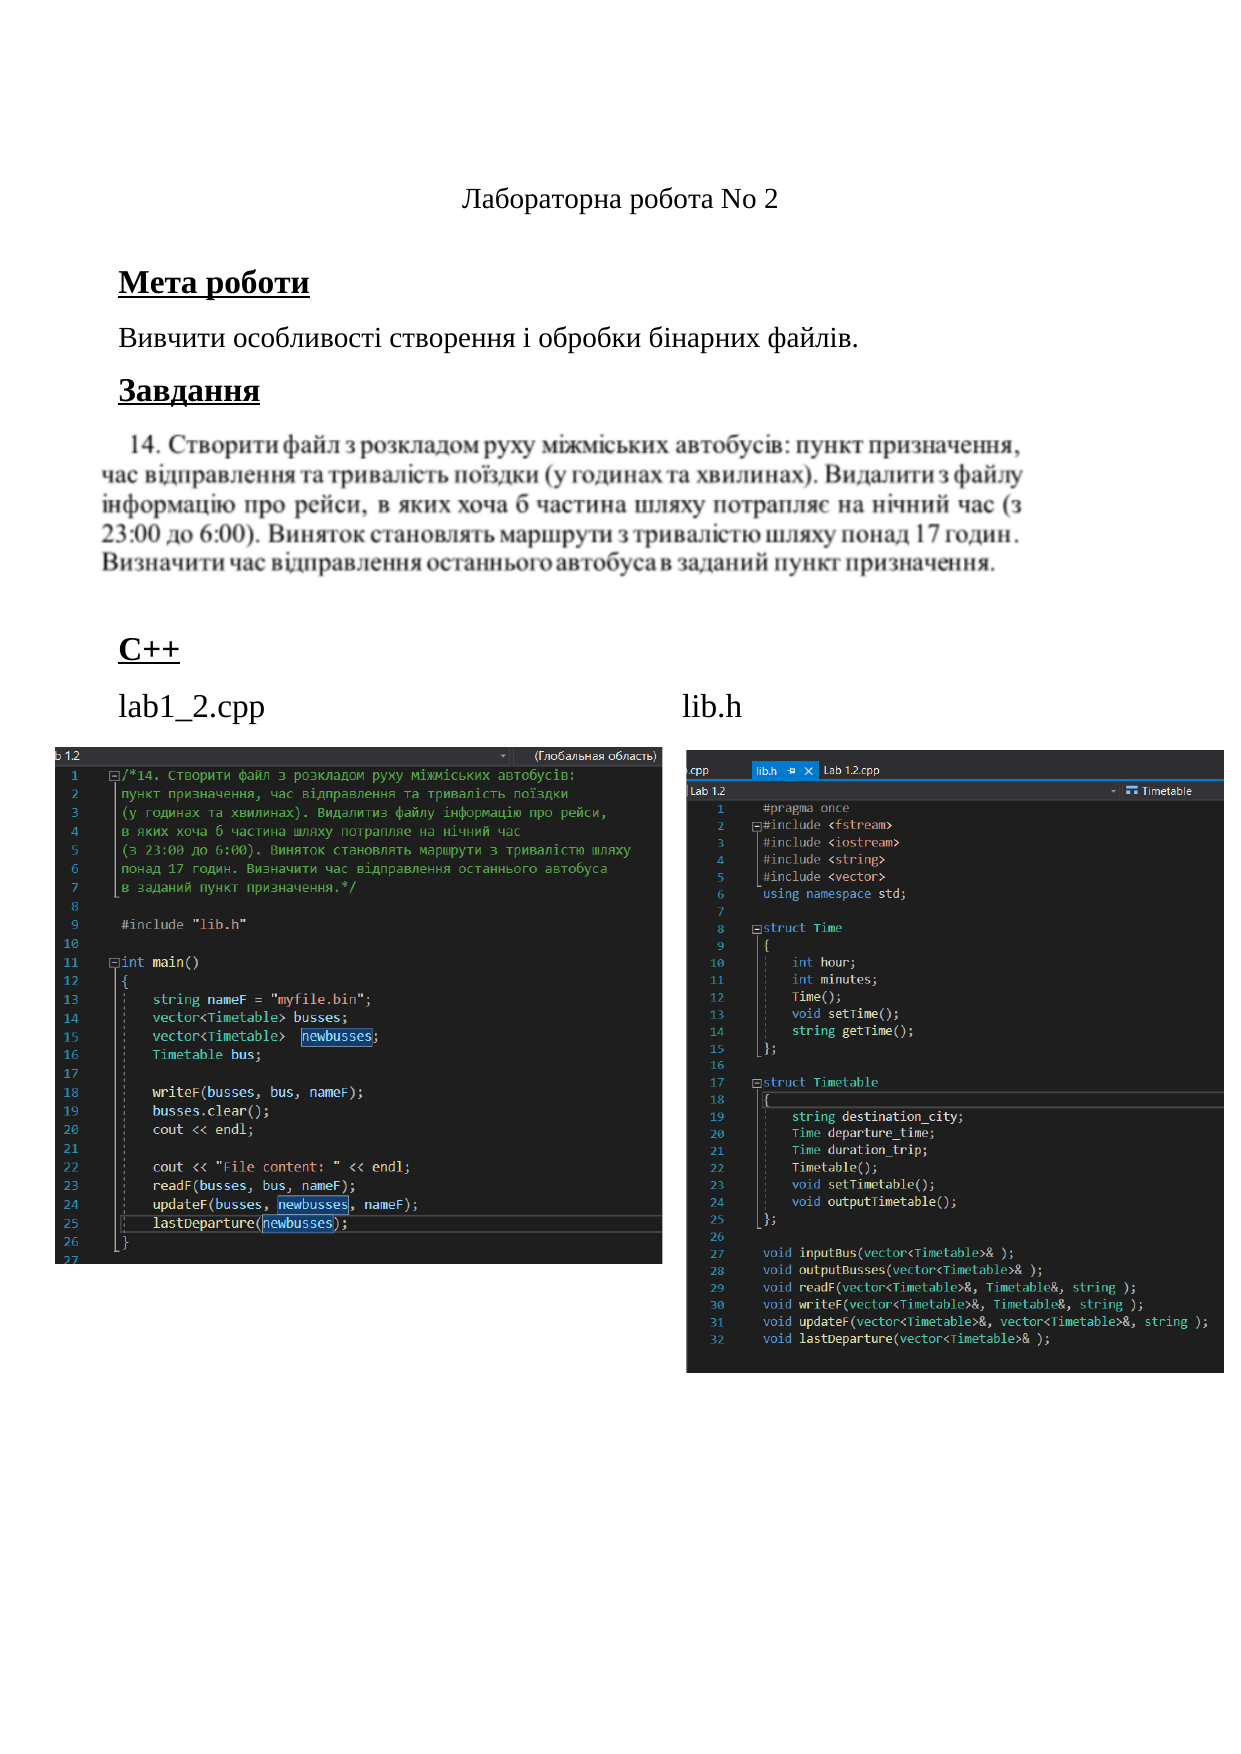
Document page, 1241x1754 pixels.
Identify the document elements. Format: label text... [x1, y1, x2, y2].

picture [55, 747, 663, 1264]
text lab1_2.cpp lib.h [118, 687, 1122, 725]
text С++ [118, 629, 1122, 667]
picture [86, 423, 1040, 588]
text Мета роботи [118, 262, 1122, 301]
text Завдання [118, 370, 1122, 409]
text Вивчити особливості створення і обробки бінарних файлів. [118, 320, 1122, 353]
text Лабораторна робота No 2 [118, 181, 1122, 215]
picture [686, 750, 1224, 1373]
